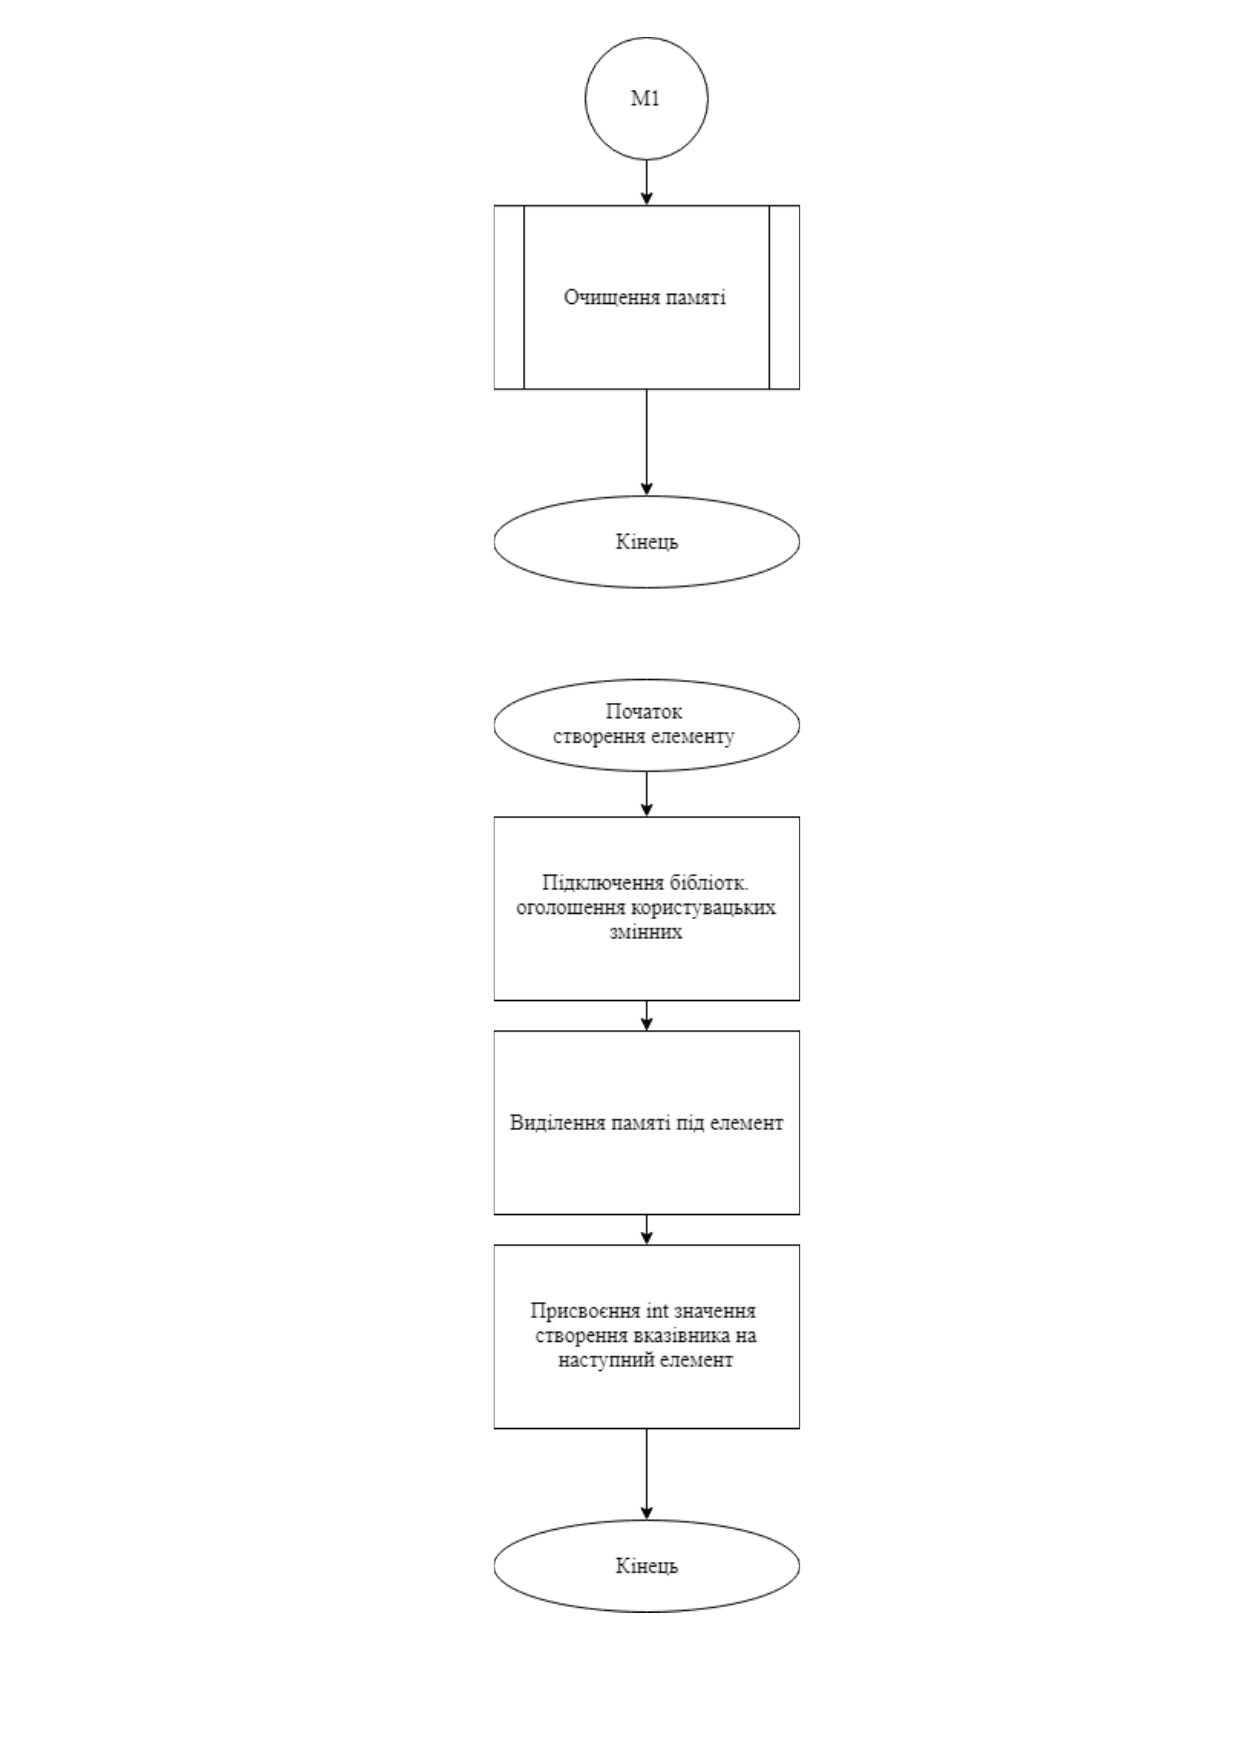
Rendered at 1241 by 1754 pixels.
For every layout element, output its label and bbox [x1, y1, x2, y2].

picture [493, 37, 800, 1613]
